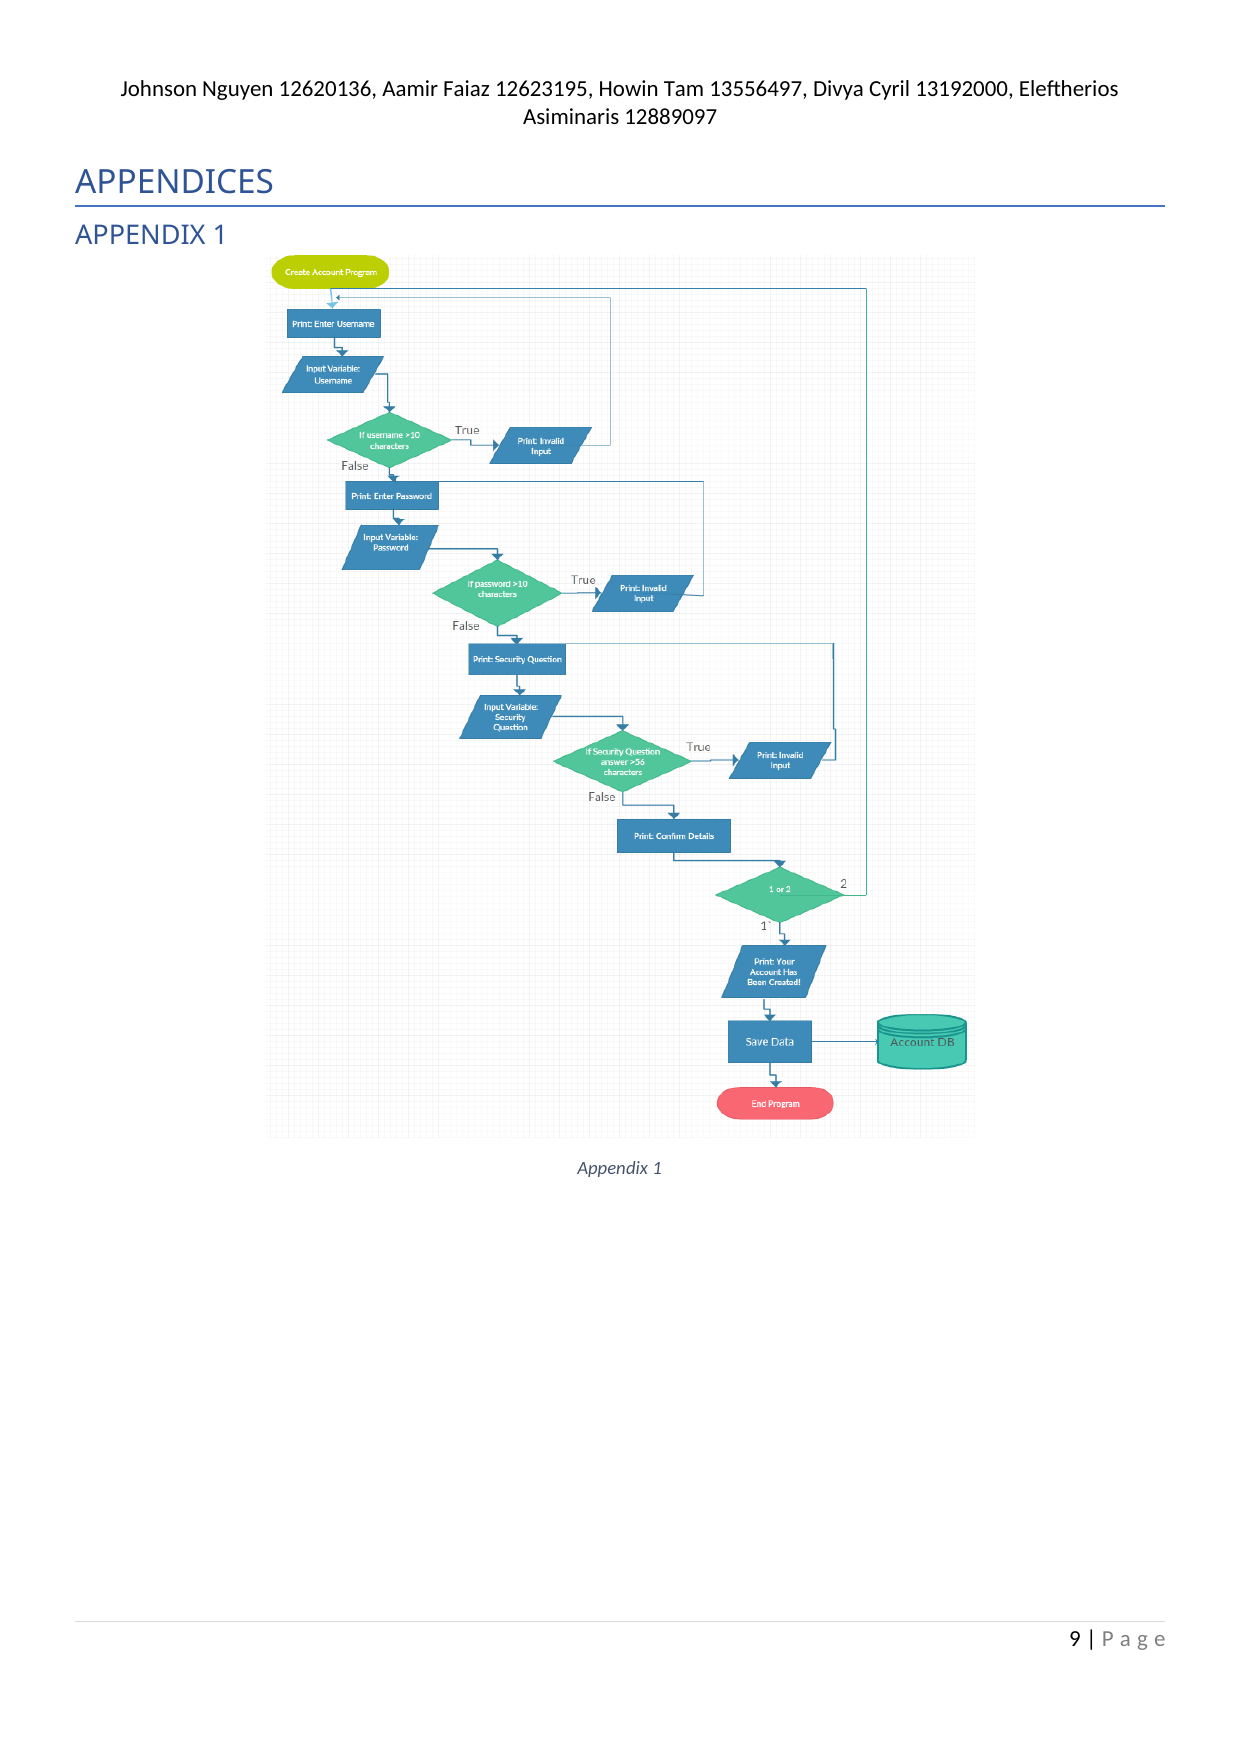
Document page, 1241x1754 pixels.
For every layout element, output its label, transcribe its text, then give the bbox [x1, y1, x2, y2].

picture [265, 255, 975, 1138]
subtitle APPENDIX 1 [75, 215, 1165, 252]
subtitle APPENDICES [75, 158, 1165, 205]
